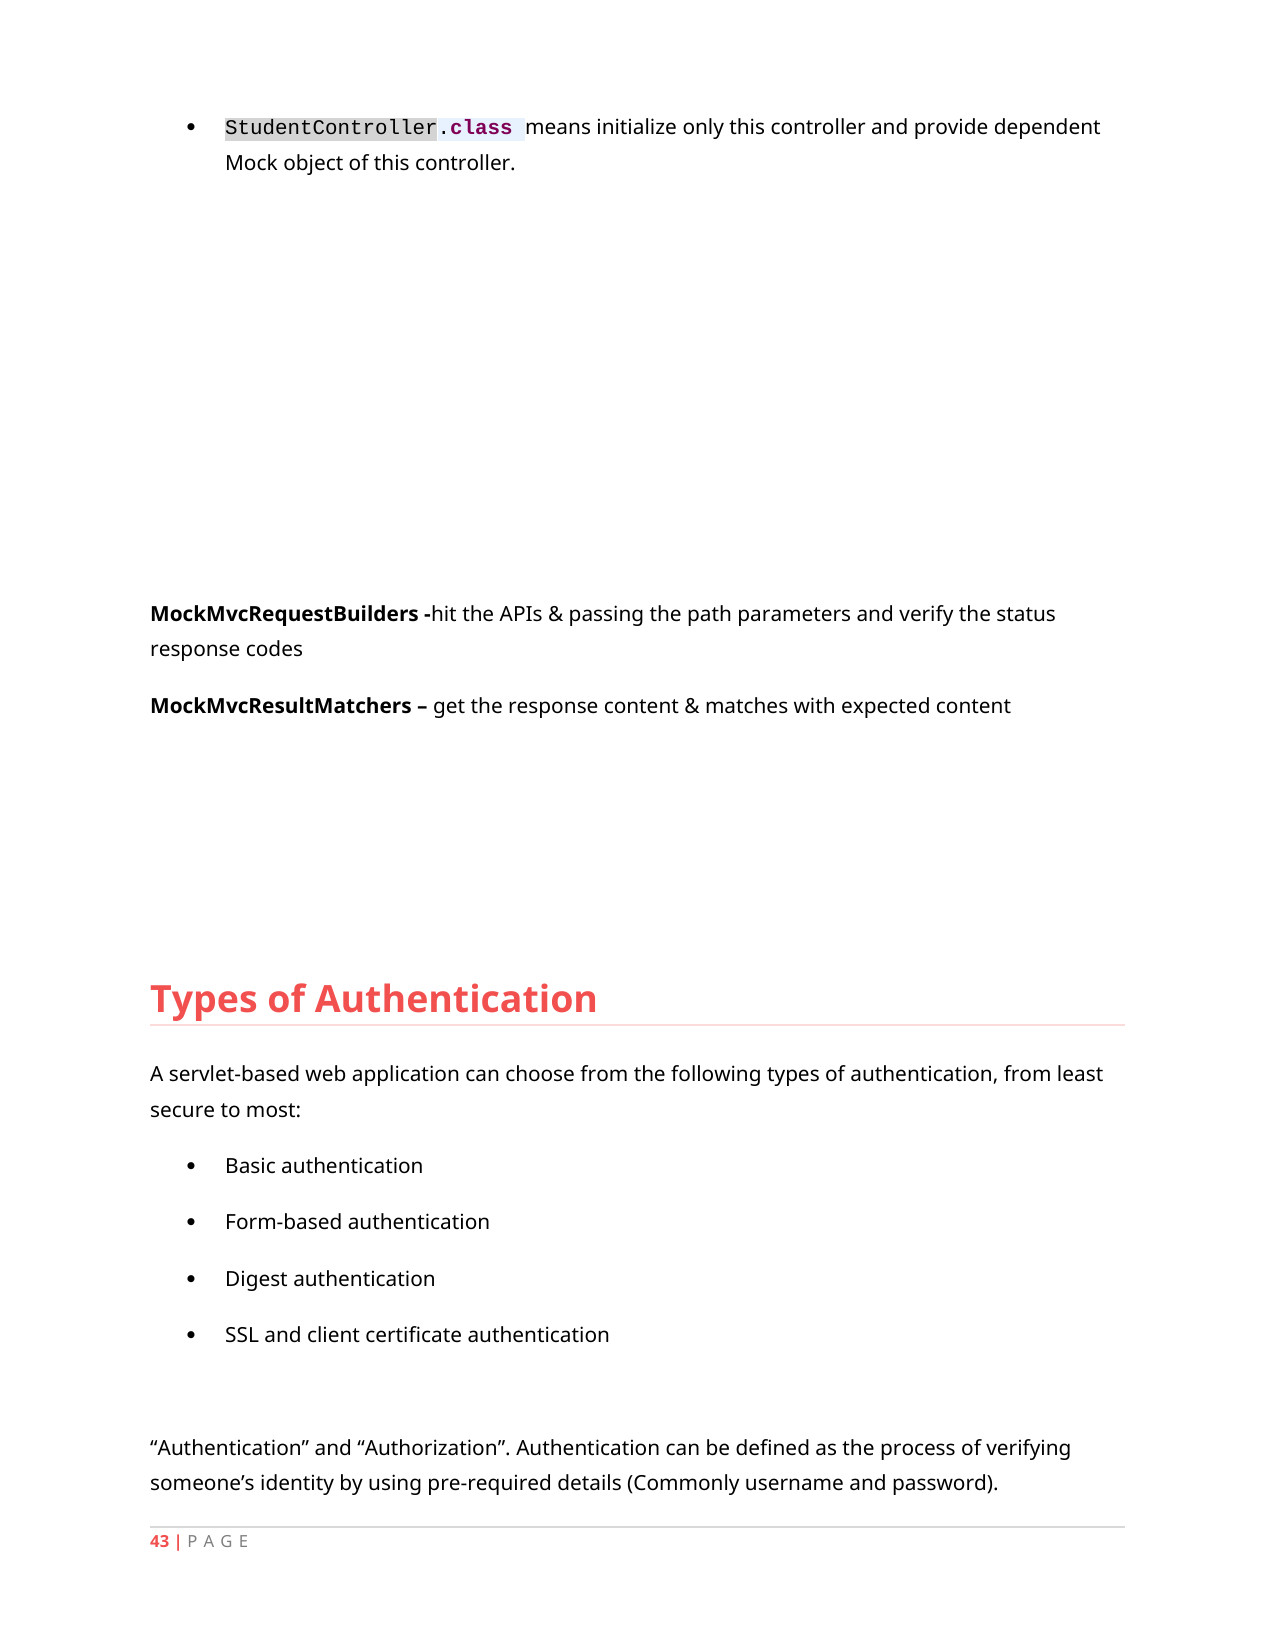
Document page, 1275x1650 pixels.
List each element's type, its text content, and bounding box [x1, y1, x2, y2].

text MockMvcRequestBuilders -hit the APIs & passing the path parameters and verify the status response codes [150, 599, 1125, 663]
list Digest authentication [187, 1264, 1125, 1292]
subtitle Types of Authentication [150, 973, 1125, 1024]
list SSL and client certificate authentication [187, 1320, 1125, 1349]
list StudentController.class means initialize only this controller and provide dependent Mock object of this controller. [187, 112, 1125, 177]
text A servlet-based web application can choose from the following types of authentication, from least secure to most: [150, 1059, 1125, 1123]
list Basic authentication [187, 1151, 1125, 1179]
list Form-based authentication [187, 1207, 1125, 1236]
text MockMvcResultMatchers – get the response content & matches with expected content [150, 691, 1125, 719]
